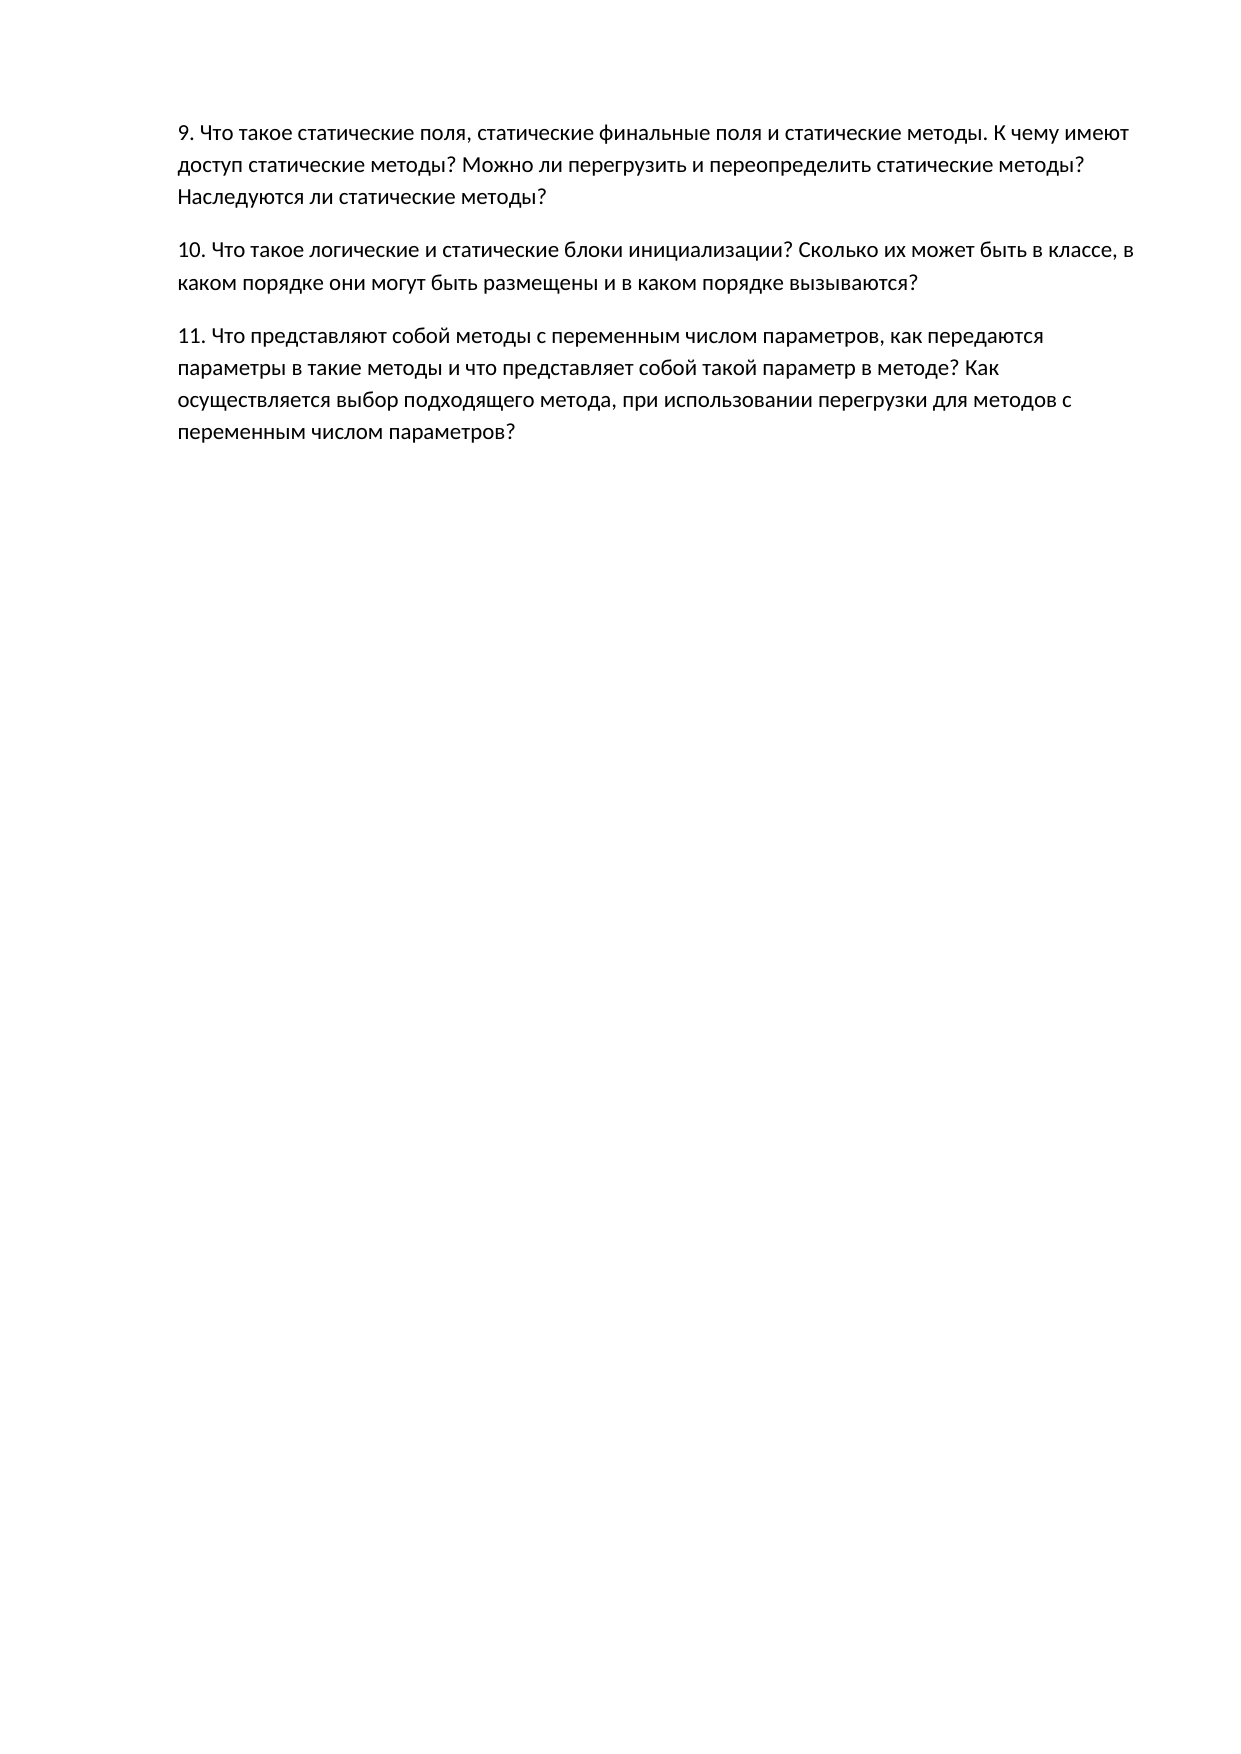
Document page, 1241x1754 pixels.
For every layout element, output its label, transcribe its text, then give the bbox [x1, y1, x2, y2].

text 9. Что такое статические поля, статические финальные поля и статические методы. К чему имеют доступ статические методы? Можно ли перегрузить и переопределить статические методы? Наследуются ли статические методы? [177, 118, 1152, 211]
text 10. Что такое логические и статические блоки инициализации? Сколько их может быть в классе, в каком порядке они могут быть размещены и в каком порядке вызываются? [177, 236, 1152, 296]
text 11. Что представляют собой методы с переменным числом параметров, как передаются параметры в такие методы и что представляет собой такой параметр в методе? Как осуществляется выбор подходящего метода, при использовании перегрузки для методов с переменным числом параметров? [177, 321, 1152, 445]
